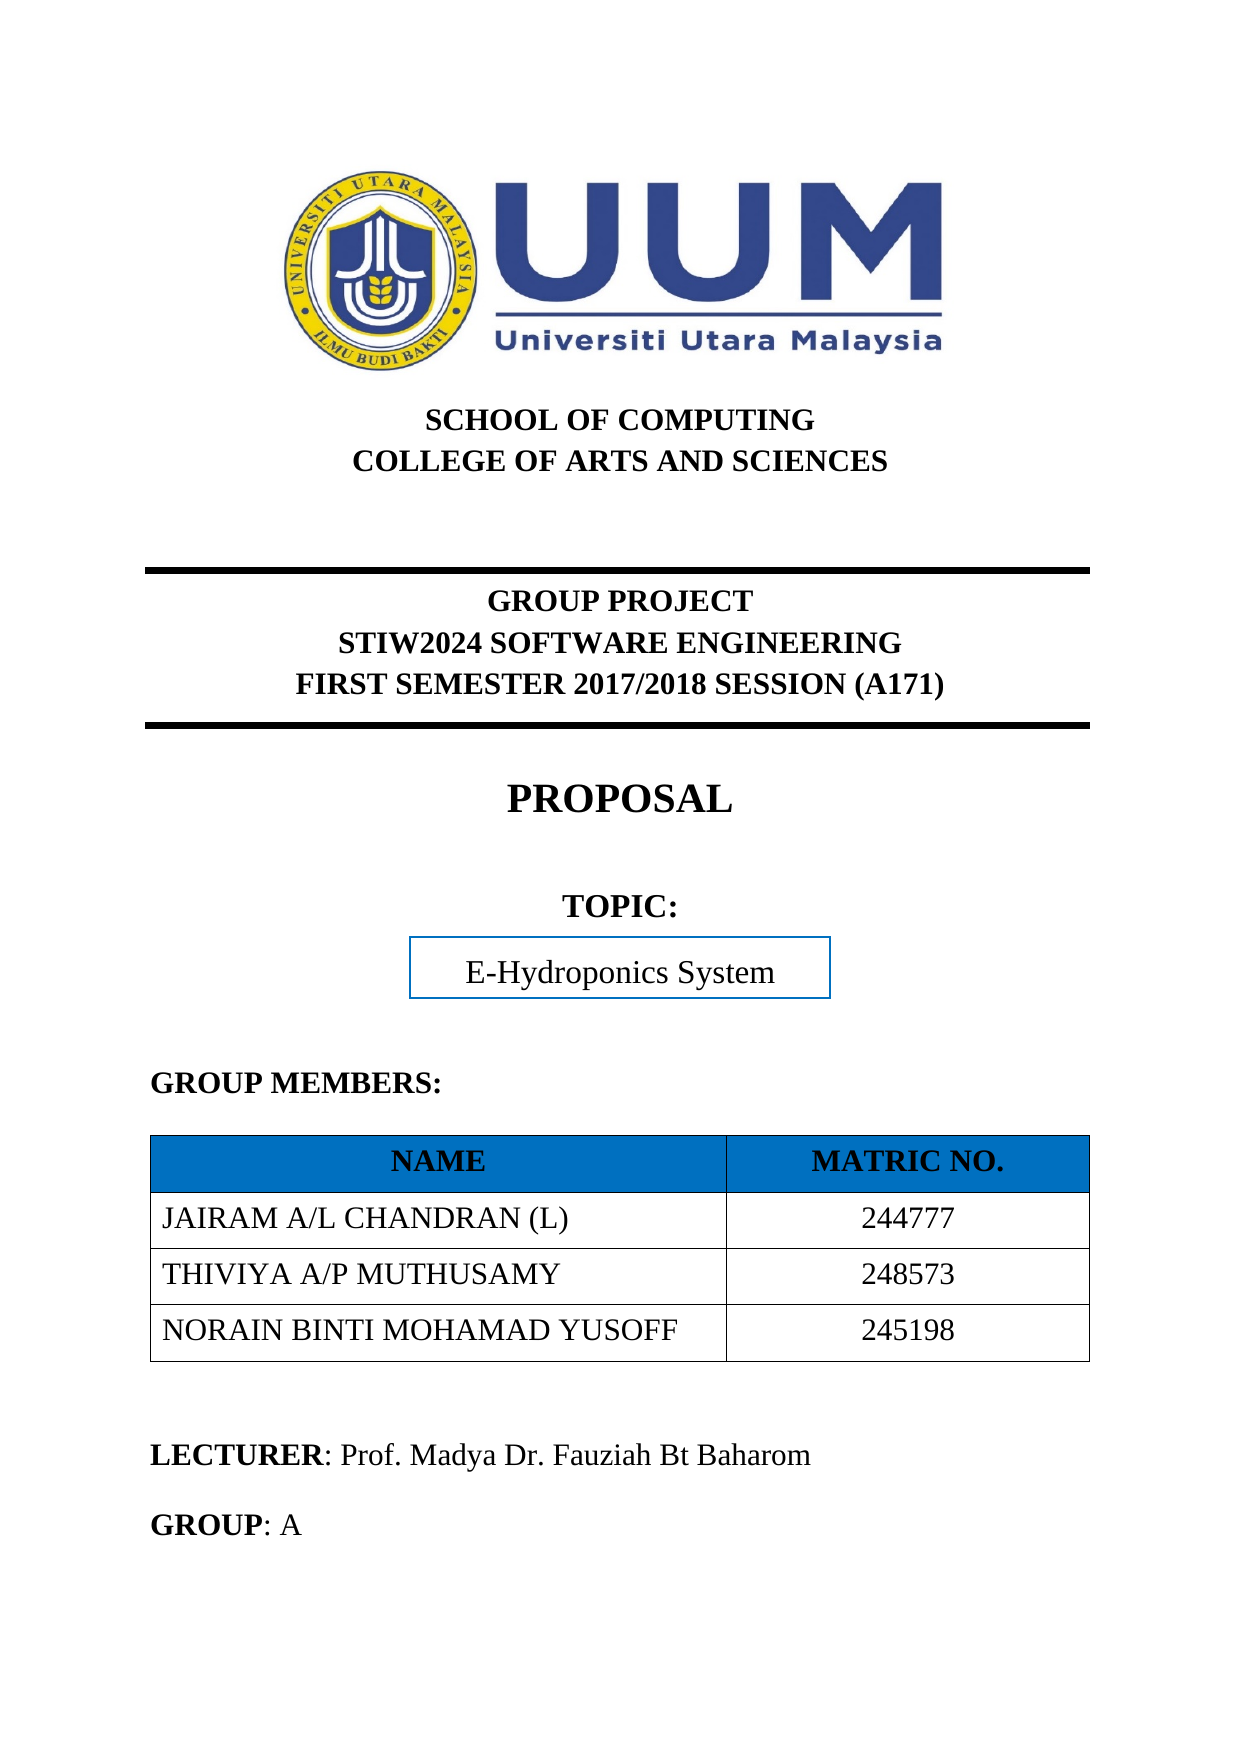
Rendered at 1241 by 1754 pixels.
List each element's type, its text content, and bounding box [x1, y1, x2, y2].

table_cell THIVIYA A/P MUTHUSAMY [151, 1249, 726, 1304]
text GROUP: A [150, 1506, 1090, 1542]
text LECTURER: Prof. Madya Dr. Fauziah Bt Baharom [150, 1436, 1090, 1472]
table_cell 248573 [727, 1249, 1089, 1304]
text SCHOOL OF COMPUTING [150, 401, 1090, 437]
table_cell 245198 [727, 1305, 1089, 1361]
picture [265, 142, 975, 393]
text GROUP PROJECT [150, 583, 1090, 619]
text TOPIC: [150, 886, 1090, 924]
table_cell NORAIN BINTI MOHAMAD YUSOFF [151, 1305, 726, 1361]
text STIW2024 SOFTWARE ENGINEERING [150, 624, 1090, 660]
text PROPOSAL [150, 773, 1090, 821]
text GROUP MEMBERS: [150, 1065, 1090, 1101]
table_cell JAIRAM A/L CHANDRAN (L) [151, 1193, 726, 1248]
text FIRST SEMESTER 2017/2018 SESSION (A171) [150, 665, 1090, 701]
table_header NAME [151, 1136, 726, 1192]
text COLLEGE OF ARTS AND SCIENCES [150, 442, 1090, 478]
table_header MATRIC NO. [727, 1136, 1089, 1192]
table_cell 244777 [727, 1193, 1089, 1248]
